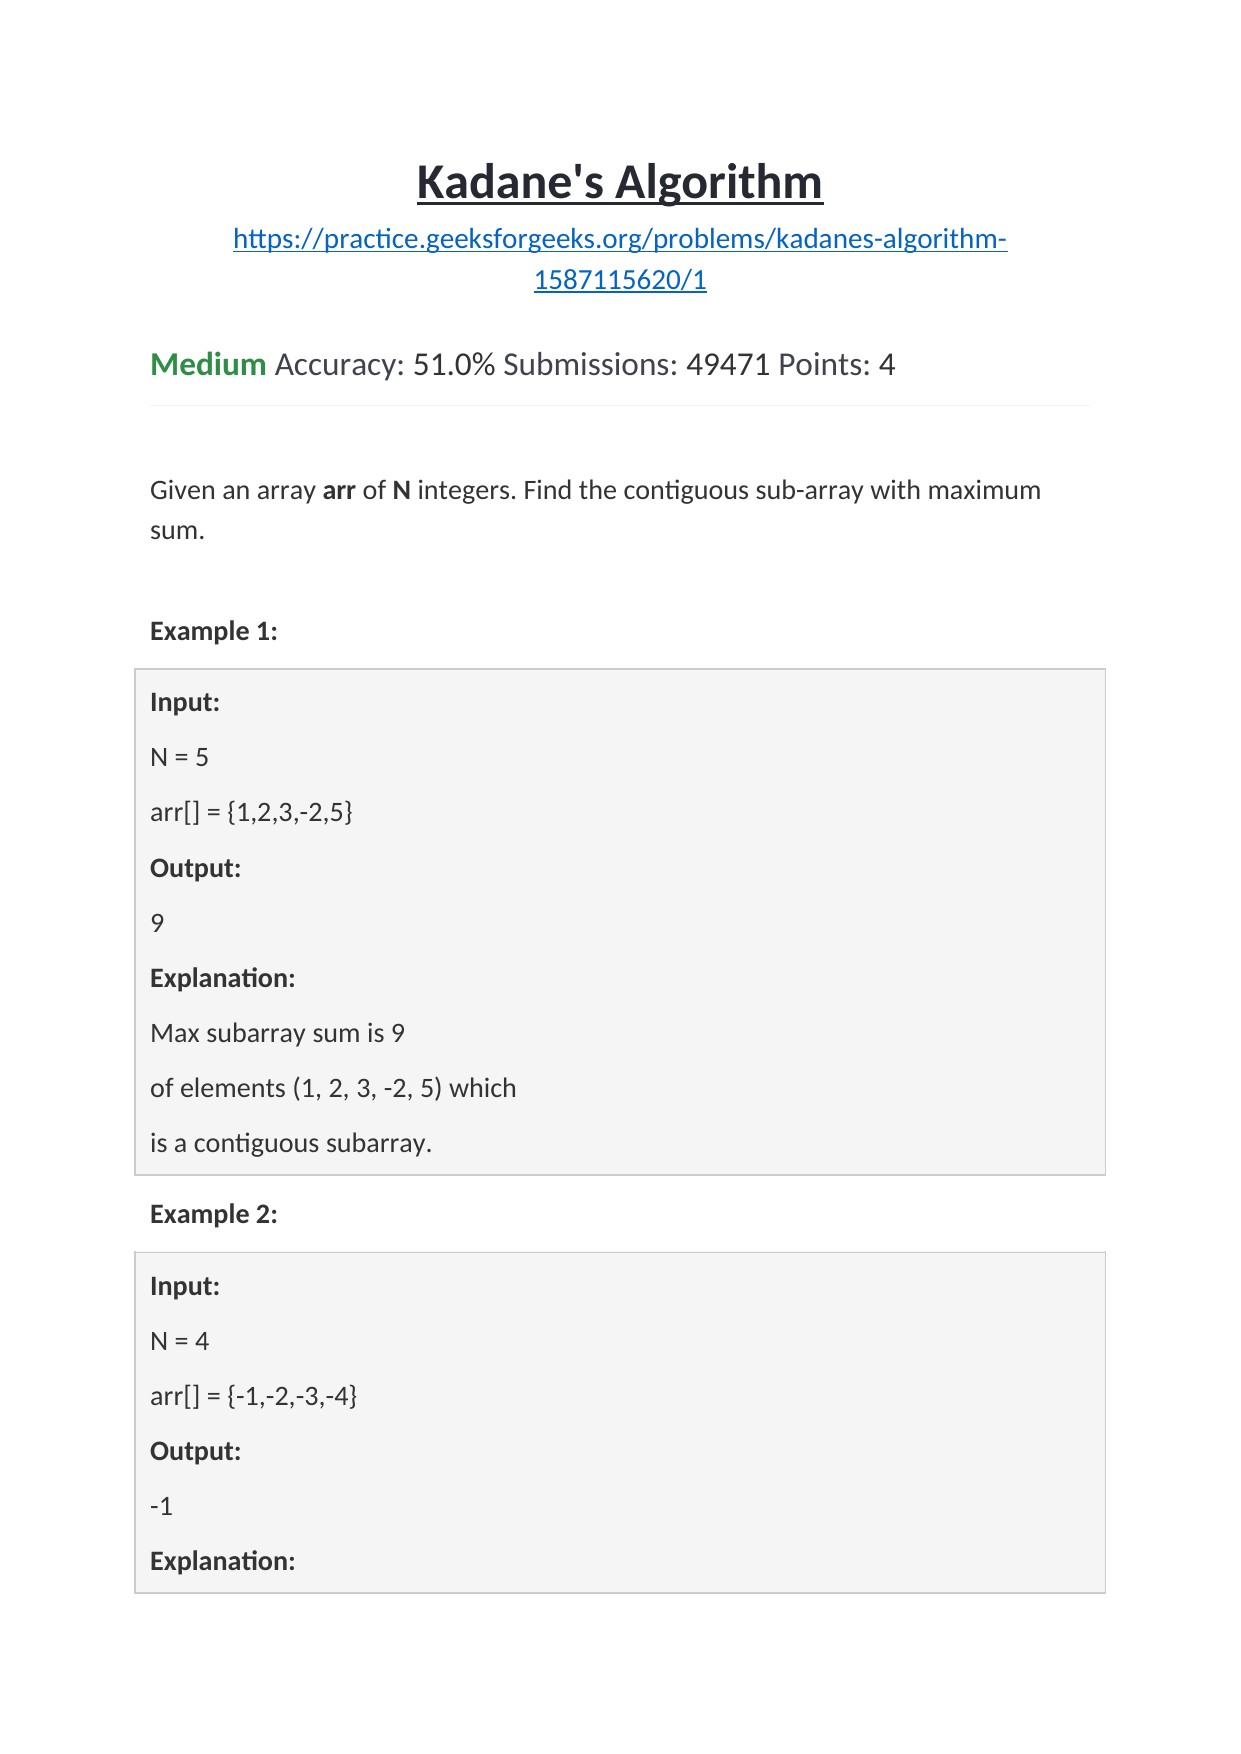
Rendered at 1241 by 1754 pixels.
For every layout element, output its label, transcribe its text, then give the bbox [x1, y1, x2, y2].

text 9 [136, 888, 1105, 939]
text is a contiguous subarray. [136, 1109, 1105, 1174]
text Explanation: [136, 944, 1105, 994]
text of elements (1, 2, 3, -2, 5) which [136, 1054, 1105, 1104]
text N = 5 [136, 723, 1105, 774]
text Given an array arr of N integers. Find the contiguous sub-array with maximum sum. [150, 472, 1090, 546]
text Input: [136, 1253, 1105, 1302]
text Kadane's Algorithm [150, 150, 1090, 211]
text -1 [136, 1472, 1105, 1522]
text Output: [136, 1417, 1105, 1467]
text Explanation: [136, 1527, 1105, 1592]
text N = 4 [136, 1307, 1105, 1357]
text arr[] = {-1,-2,-3,-4} [136, 1362, 1105, 1412]
text https://practice.geeksforgeeks.org/problems/kadanes-algorithm-1587115620/1 [150, 220, 1090, 297]
text Output: [136, 833, 1105, 884]
text Medium Accuracy: 51.0% Submissions: 49471 Points: 4 [150, 343, 1090, 384]
text Example 2: [150, 1196, 1090, 1231]
text Example 1: [150, 613, 1090, 647]
text Input: [136, 670, 1105, 719]
text arr[] = {1,2,3,-2,5} [136, 778, 1105, 829]
text Max subarray sum is 9 [136, 999, 1105, 1049]
